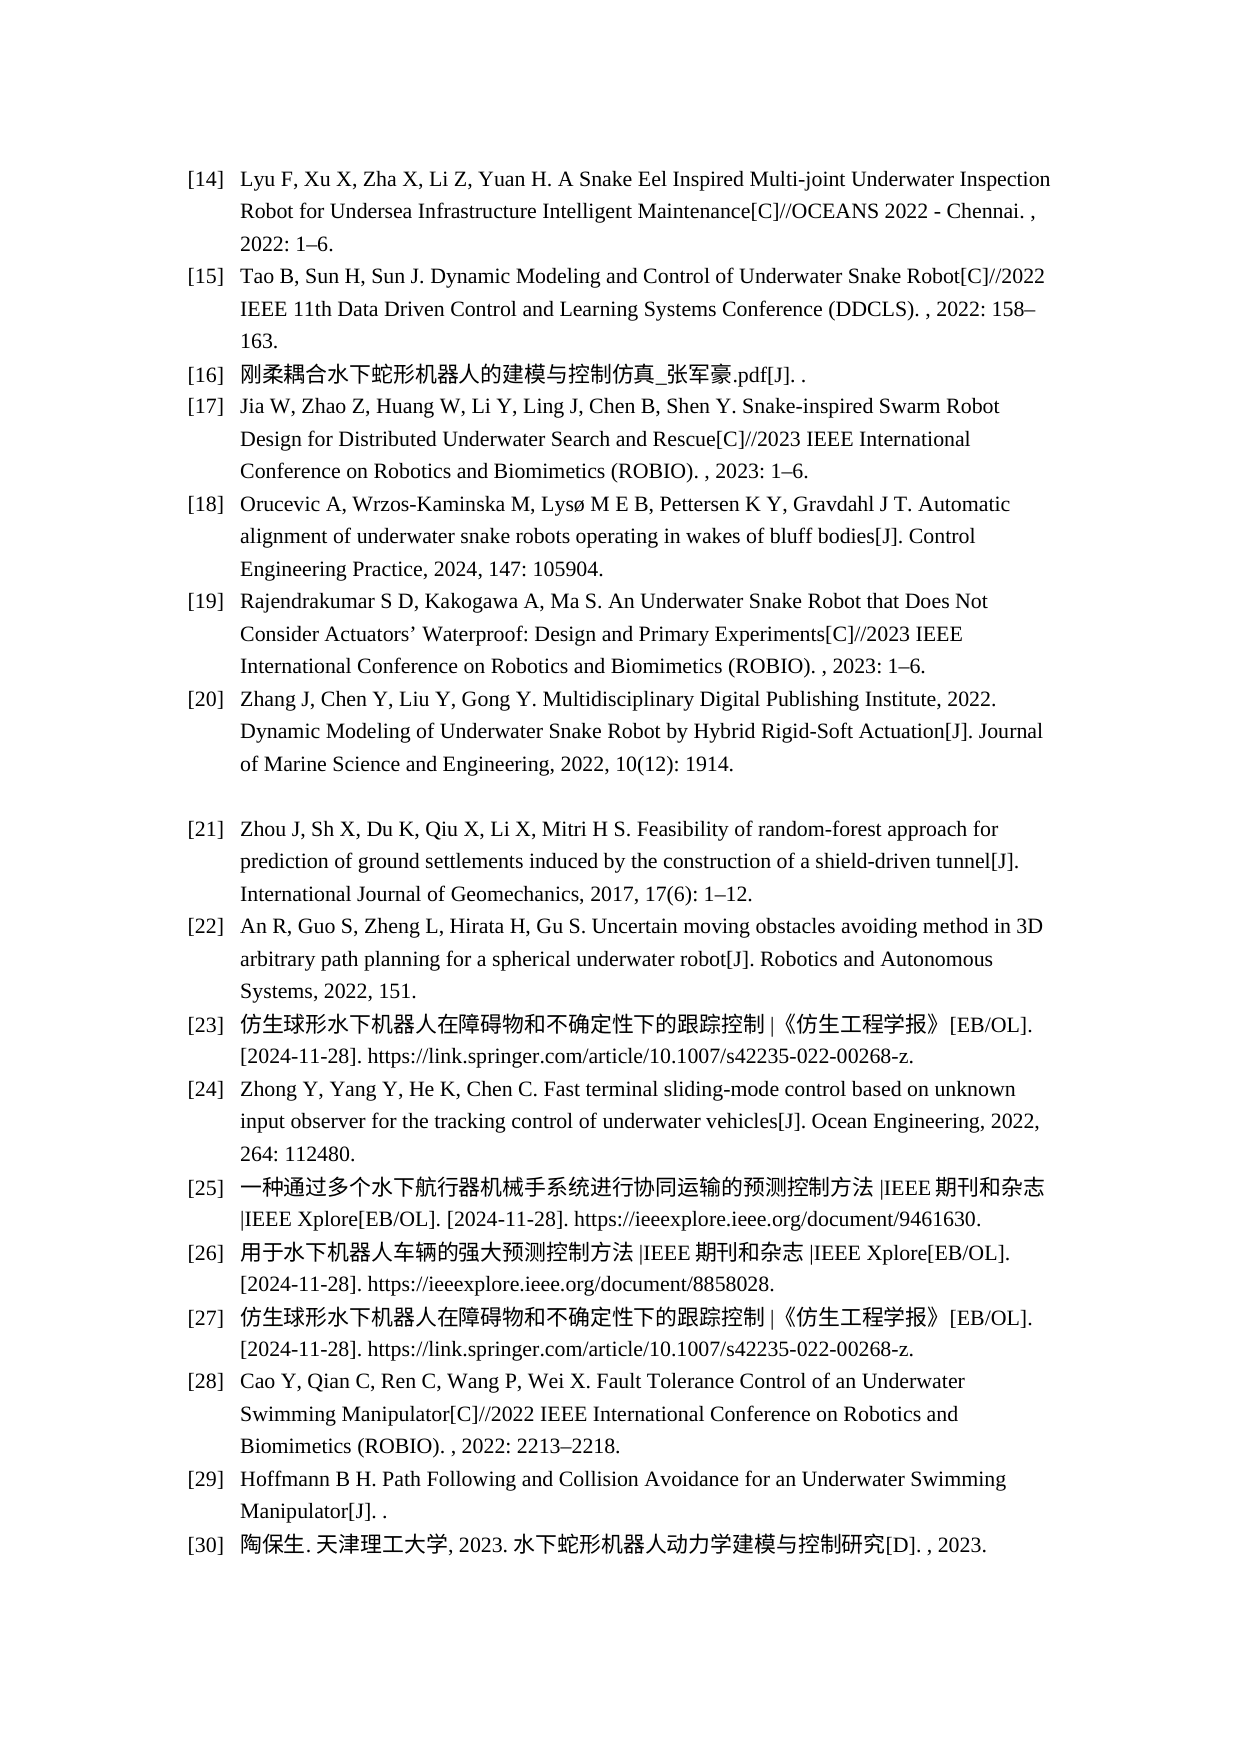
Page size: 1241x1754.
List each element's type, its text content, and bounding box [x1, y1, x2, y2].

text [21] Zhou J, Sh X, Du K, Qiu X, Li X, Mitri H S. Feasibility of random-forest approach for prediction of ground settlements induced by the construction of a shield-driven tunnel[J]. International Journal of Geomechanics, 2017, 17(6): 1–12. [187, 812, 1053, 909]
text [29] Hoffmann B H. Path Following and Collision Avoidance for an Underwater Swimming Manipulator[J]. . [187, 1462, 1053, 1527]
text [17] Jia W, Zhao Z, Huang W, Li Y, Ling J, Chen B, Shen Y. Snake-inspired Swarm Robot Design for Distributed Underwater Search and Rescue[C]//2023 IEEE International Conference on Robotics and Biomimetics (ROBIO). , 2023: 1–6. [187, 389, 1053, 487]
text [19] Rajendrakumar S D, Kakogawa A, Ma S. An Underwater Snake Robot that Does Not Consider Actuators’ Waterproof: Design and Primary Experiments[C]//2023 IEEE International Conference on Robotics and Biomimetics (ROBIO). , 2023: 1–6. [187, 584, 1053, 682]
text [27] 仿生球形水下机器人在障碍物和不确定性下的跟踪控制 |《仿生工程学报》[EB/OL]. [2024-11-28]. https://link.springer.com/article/10.1007/s42235-022-00268-z. [187, 1299, 1053, 1364]
text [23] 仿生球形水下机器人在障碍物和不确定性下的跟踪控制 |《仿生工程学报》[EB/OL]. [2024-11-28]. https://link.springer.com/article/10.1007/s42235-022-00268-z. [187, 1007, 1053, 1072]
text [15] Tao B, Sun H, Sun J. Dynamic Modeling and Control of Underwater Snake Robot[C]//2022 IEEE 11th Data Driven Control and Learning Systems Conference (DDCLS). , 2022: 158–163. [187, 259, 1053, 357]
text [30] 陶保生. 天津理工大学, 2023. 水下蛇形机器人动力学建模与控制研究[D]. , 2023. [187, 1527, 1053, 1559]
text [20] Zhang J, Chen Y, Liu Y, Gong Y. Multidisciplinary Digital Publishing Institute, 2022. Dynamic Modeling of Underwater Snake Robot by Hybrid Rigid-Soft Actuation[J]. Journal of Marine Science and Engineering, 2022, 10(12): 1914. [187, 682, 1053, 779]
text [16] 刚柔耦合水下蛇形机器人的建模与控制仿真_张军豪.pdf[J]. . [187, 357, 1053, 389]
text [28] Cao Y, Qian C, Ren C, Wang P, Wei X. Fault Tolerance Control of an Underwater Swimming Manipulator[C]//2022 IEEE International Conference on Robotics and Biomimetics (ROBIO). , 2022: 2213–2218. [187, 1364, 1053, 1462]
text [14] Lyu F, Xu X, Zha X, Li Z, Yuan H. A Snake Eel Inspired Multi-joint Underwater Inspection Robot for Undersea Infrastructure Intelligent Maintenance[C]//OCEANS 2022 - Chennai. , 2022: 1–6. [187, 162, 1053, 259]
text [18] Orucevic A, Wrzos-Kaminska M, Lysø M E B, Pettersen K Y, Gravdahl J T. Automatic alignment of underwater snake robots operating in wakes of bluff bodies[J]. Control Engineering Practice, 2024, 147: 105904. [187, 487, 1053, 584]
text [24] Zhong Y, Yang Y, He K, Chen C. Fast terminal sliding-mode control based on unknown input observer for the tracking control of underwater vehicles[J]. Ocean Engineering, 2022, 264: 112480. [187, 1072, 1053, 1169]
text [25] 一种通过多个水下航行器机械手系统进行协同运输的预测控制方法 |IEEE期刊和杂志 |IEEE Xplore[EB/OL]. [2024-11-28]. https://ieeexplore.ieee.org/document/9461630. [187, 1169, 1053, 1234]
text [26] 用于水下机器人车辆的强大预测控制方法 |IEEE期刊和杂志 |IEEE Xplore[EB/OL]. [2024-11-28]. https://ieeexplore.ieee.org/document/8858028. [187, 1234, 1053, 1299]
text [22] An R, Guo S, Zheng L, Hirata H, Gu S. Uncertain moving obstacles avoiding method in 3D arbitrary path planning for a spherical underwater robot[J]. Robotics and Autonomous Systems, 2022, 151. [187, 909, 1053, 1007]
